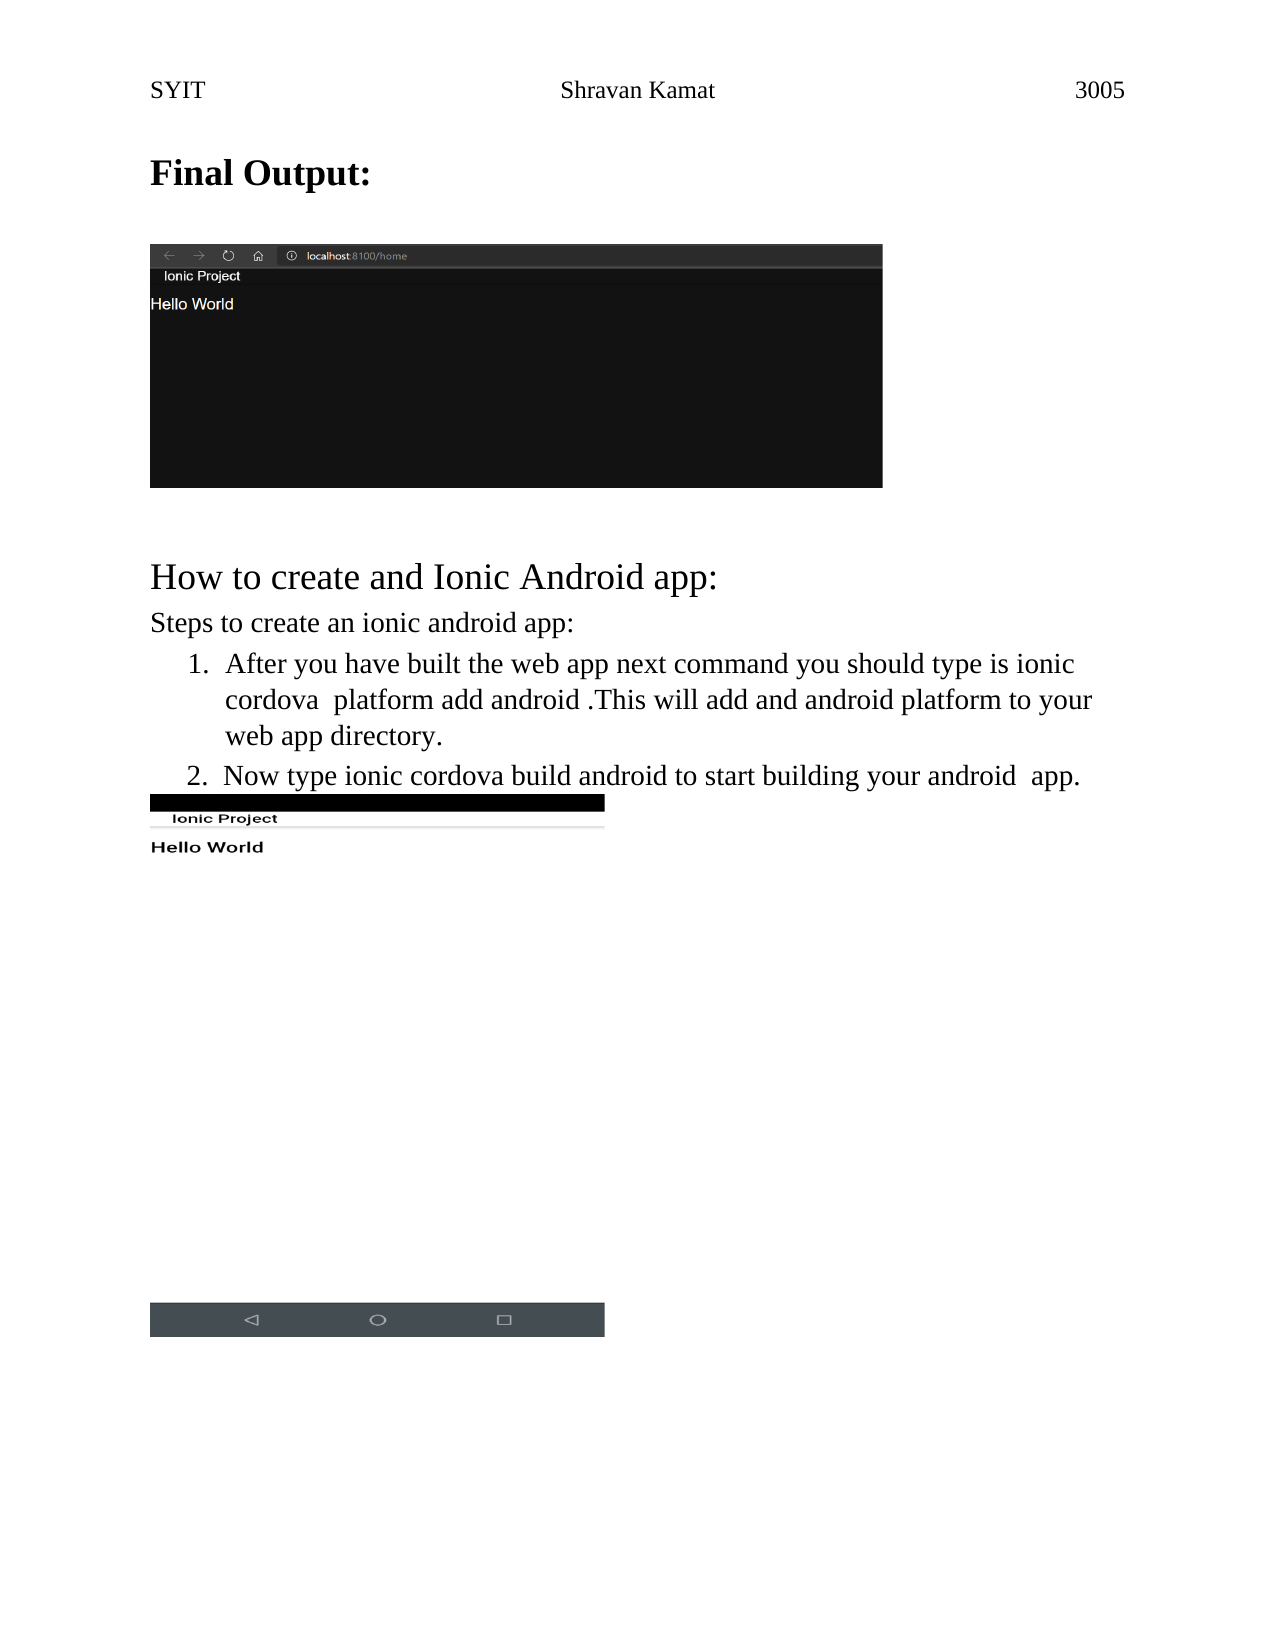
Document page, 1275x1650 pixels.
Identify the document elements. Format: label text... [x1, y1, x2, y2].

subtitle How to create and Ionic Android app: [150, 555, 1125, 598]
picture [150, 794, 605, 1337]
subtitle 2. Now type ionic cordova build android to start building your android app. [150, 758, 1125, 792]
subtitle Steps to create an ionic android app: [150, 605, 1125, 639]
subtitle After you have built the web app next command you should type is ionic cordova platform add android .This will add and android platform to your web app directory. [187, 646, 1125, 752]
picture [150, 244, 883, 488]
subtitle Final Output: [150, 150, 1125, 193]
